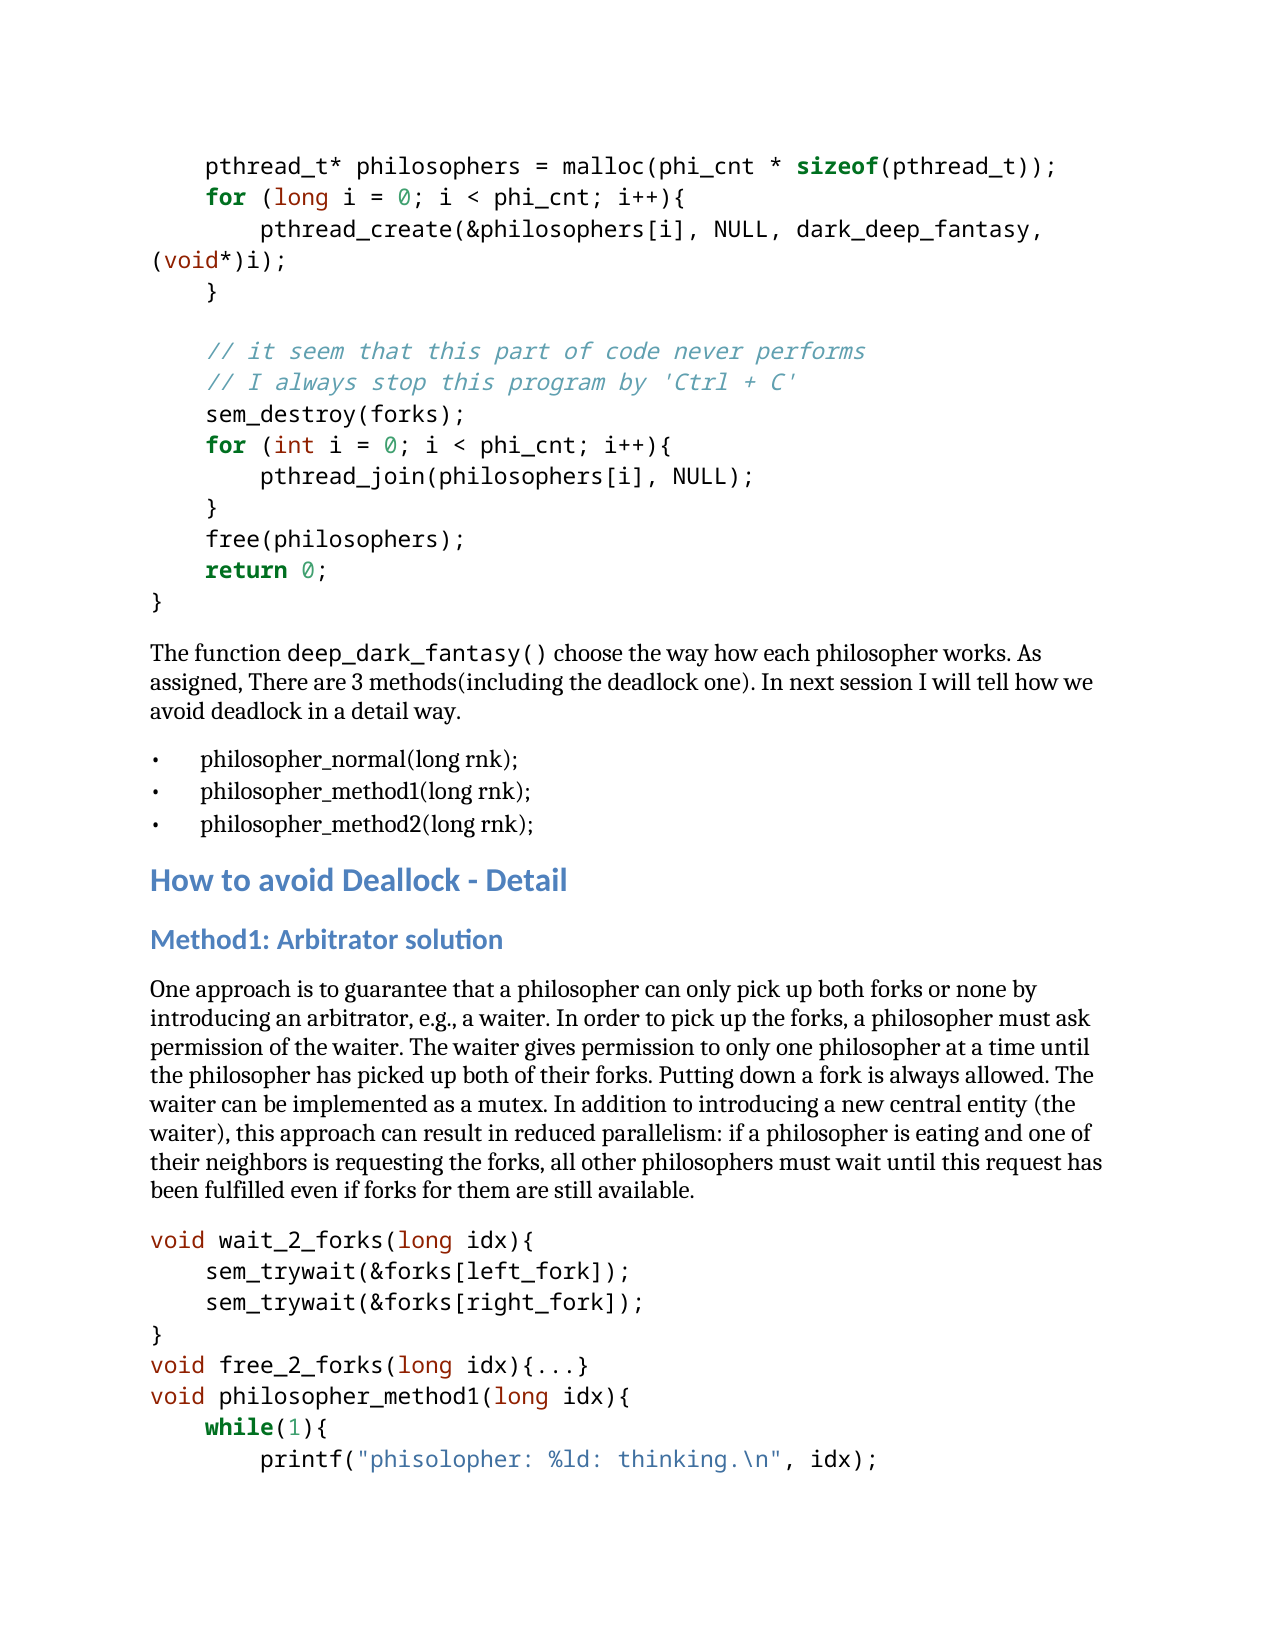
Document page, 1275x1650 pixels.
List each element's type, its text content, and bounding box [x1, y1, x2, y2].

text The function deep_dark_fantasy() choose the way how each philosopher works. As assigned, There are 3 methods(including the deadlock one). In next session I will tell how we avoid deadlock in a detail way. [150, 637, 1125, 726]
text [150, 150, 1125, 616]
text One approach is to guarantee that a philosopher can only pick up both forks or none by introducing an arbitrator, e.g., a waiter. In order to pick up the forks, a philosopher must ask permission of the waiter. The waiter gives permission to only one philosopher at a time until the philosopher has picked up both of their forks. Putting down a fork is always allowed. The waiter can be implemented as a mutex. In addition to introducing a new central entity (the waiter), this approach can result in reduced parallelism: if a philosopher is eating and one of their neighbors is requesting the forks, all other philosophers must wait until this request has been fulfilled even if forks for them are still available. [150, 975, 1125, 1205]
subtitle Method1: Arbitrator solution [150, 921, 1125, 956]
list philosopher_method1(long rnk); [150, 777, 1125, 806]
list philosopher_method2(long rnk); [150, 809, 1125, 838]
subtitle How to avoid Deallock - Detail [150, 859, 1125, 900]
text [150, 1224, 1125, 1474]
list philosopher_normal(long rnk); [150, 744, 1125, 773]
